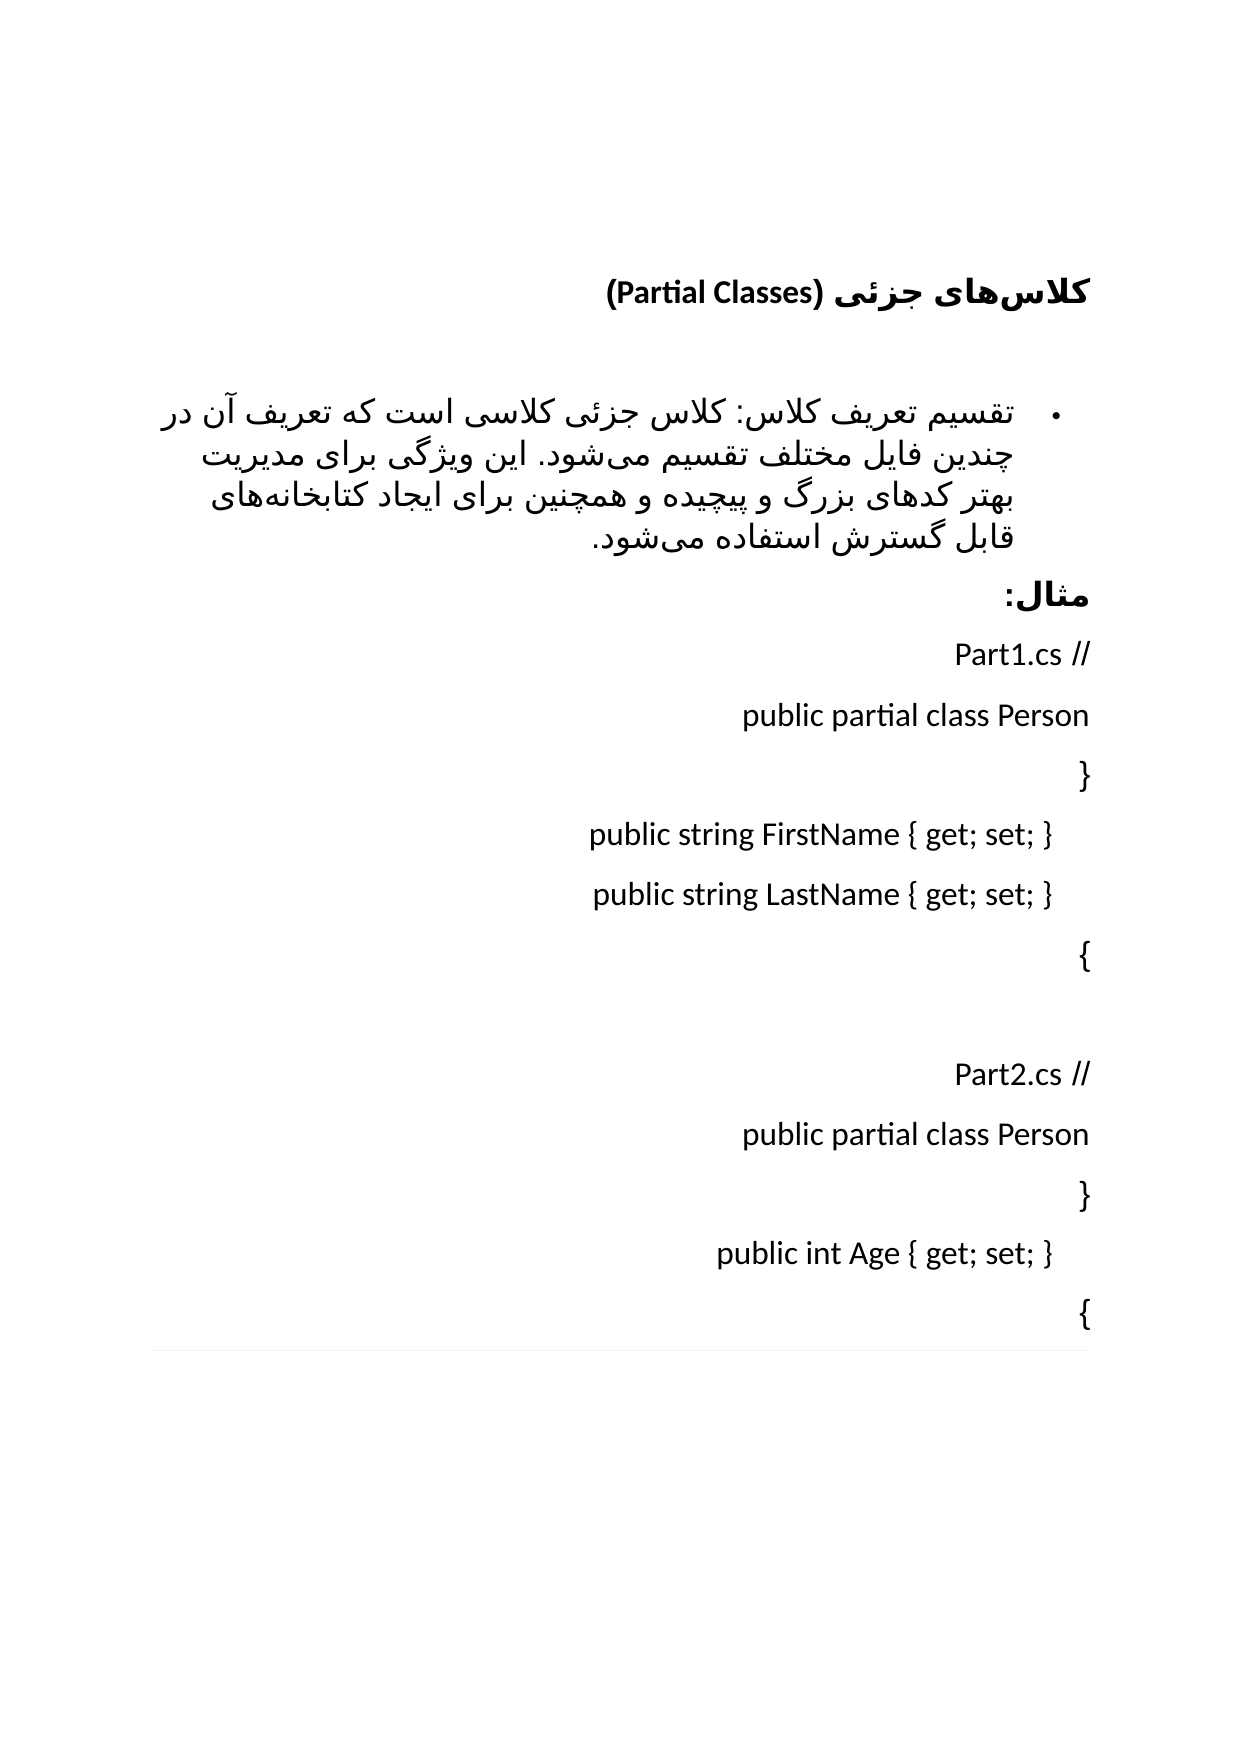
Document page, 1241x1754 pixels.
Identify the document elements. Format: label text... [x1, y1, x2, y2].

text } [150, 1292, 1090, 1331]
text public string LastName { get; set; } [150, 873, 1090, 914]
text } [150, 934, 1090, 972]
text مثال: [150, 575, 1090, 613]
text public partial class Person [150, 694, 1090, 734]
text // Part2.cs [150, 1052, 1090, 1093]
list تقسیم تعریف کلاس: کلاس جزئی کلاسی است که تعریف آن در چندین فایل مختلف تقسیم می‌شود. این ویژگی برای مدیریت بهتر کدهای بزرگ و پیچیده و همچنین برای ایجاد کتابخانه‌های قابل گسترش استفاده می‌شود. [150, 392, 1053, 555]
text public string FirstName { get; set; } [150, 812, 1090, 853]
text public int Age { get; set; } [150, 1232, 1090, 1273]
text { [150, 1174, 1090, 1212]
text { [150, 754, 1090, 793]
text کلاس‌های جزئی (Partial Classes) [150, 271, 1090, 312]
text // Part1.cs [150, 633, 1090, 674]
text public partial class Person [150, 1113, 1090, 1154]
